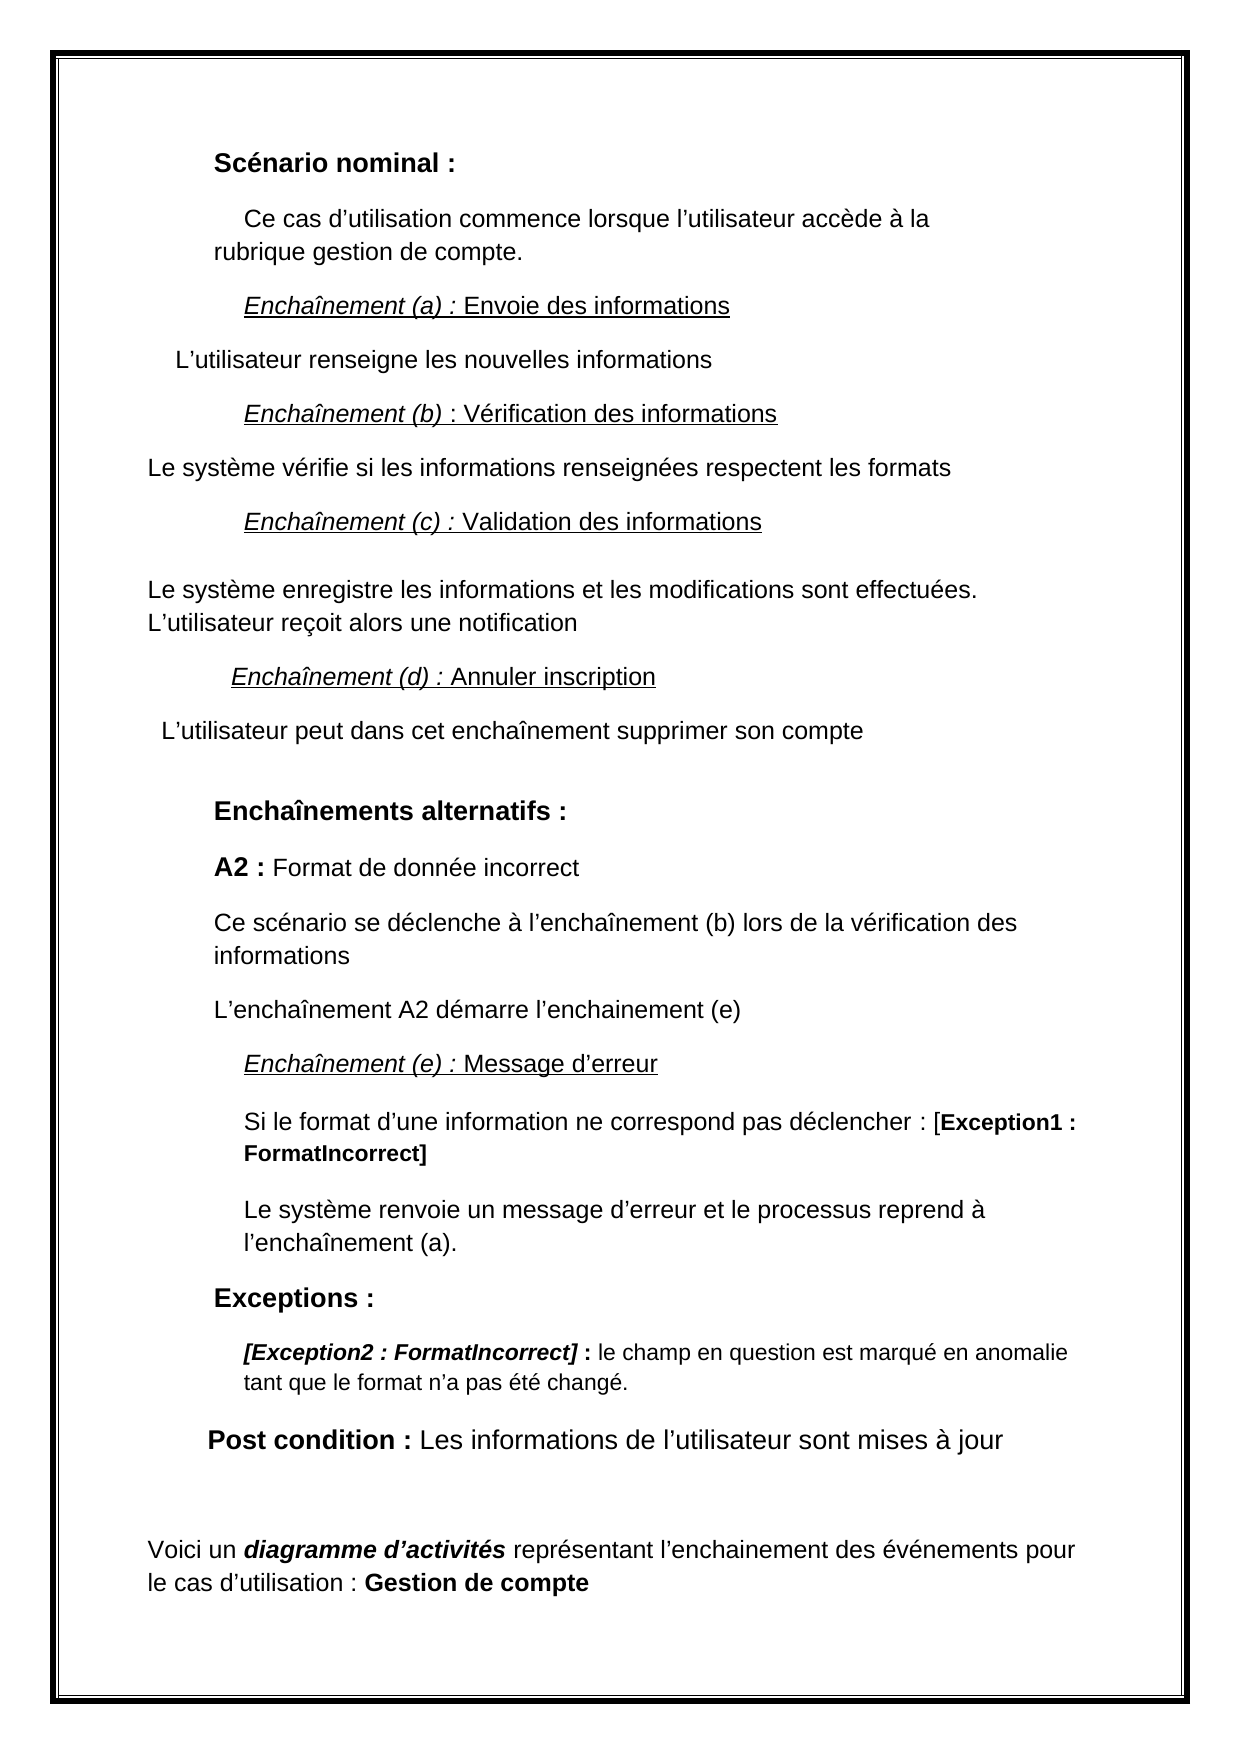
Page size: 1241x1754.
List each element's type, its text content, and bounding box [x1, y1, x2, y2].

text Enchaînement (c) : Validation des informations [244, 507, 1093, 535]
text Ce scénario se déclenche à l’enchaînement (b) lors de la vérification des informations [214, 908, 1093, 970]
text Enchaînement (d) : Annuler inscription [147, 662, 1093, 691]
text [Exception2 : FormatIncorrect] : le champ en question est marqué en anomalie tant que le format n’a pas été changé. [244, 1339, 1093, 1395]
text A2 : Format de donnée incorrect [214, 851, 1093, 883]
text Enchaînement (a) : Envoie des informations [244, 291, 1093, 320]
text Scénario nominal : [214, 147, 1093, 179]
text Voici un diagramme d’activités représentant l’enchainement des événements pour le cas d’utilisation : Gestion de compte [147, 1535, 1093, 1597]
text Le système vérifie si les informations renseignées respectent les formats [147, 453, 1093, 482]
text Enchaînement (e) : Message d’erreur [244, 1049, 1093, 1078]
text Post condition : Les informations de l’utilisateur sont mises à jour [207, 1424, 1093, 1456]
text L’enchaînement A2 démarre l’enchainement (e) [214, 995, 1093, 1024]
text Ce cas d’utilisation commence lorsque l’utilisateur accède à la rubrique gestion de compte. [214, 204, 1007, 266]
text Si le format d’une information ne correspond pas déclencher : [Exception1 : FormatIncorrect] [244, 1107, 1093, 1166]
text Enchaînement (b) : Vérification des informations [244, 399, 1093, 428]
text Enchaînements alternatifs : [214, 795, 1093, 826]
text L’utilisateur renseigne les nouvelles informations [147, 345, 1093, 374]
text Exceptions : [214, 1282, 1093, 1313]
text Le système enregistre les informations et les modifications sont effectuées. L’utilisateur reçoit alors une notification [147, 575, 1093, 637]
text L’utilisateur peut dans cet enchaînement supprimer son compte [147, 716, 1093, 744]
text Le système renvoie un message d’erreur et le processus reprend à l’enchaînement (a). [244, 1195, 1093, 1257]
